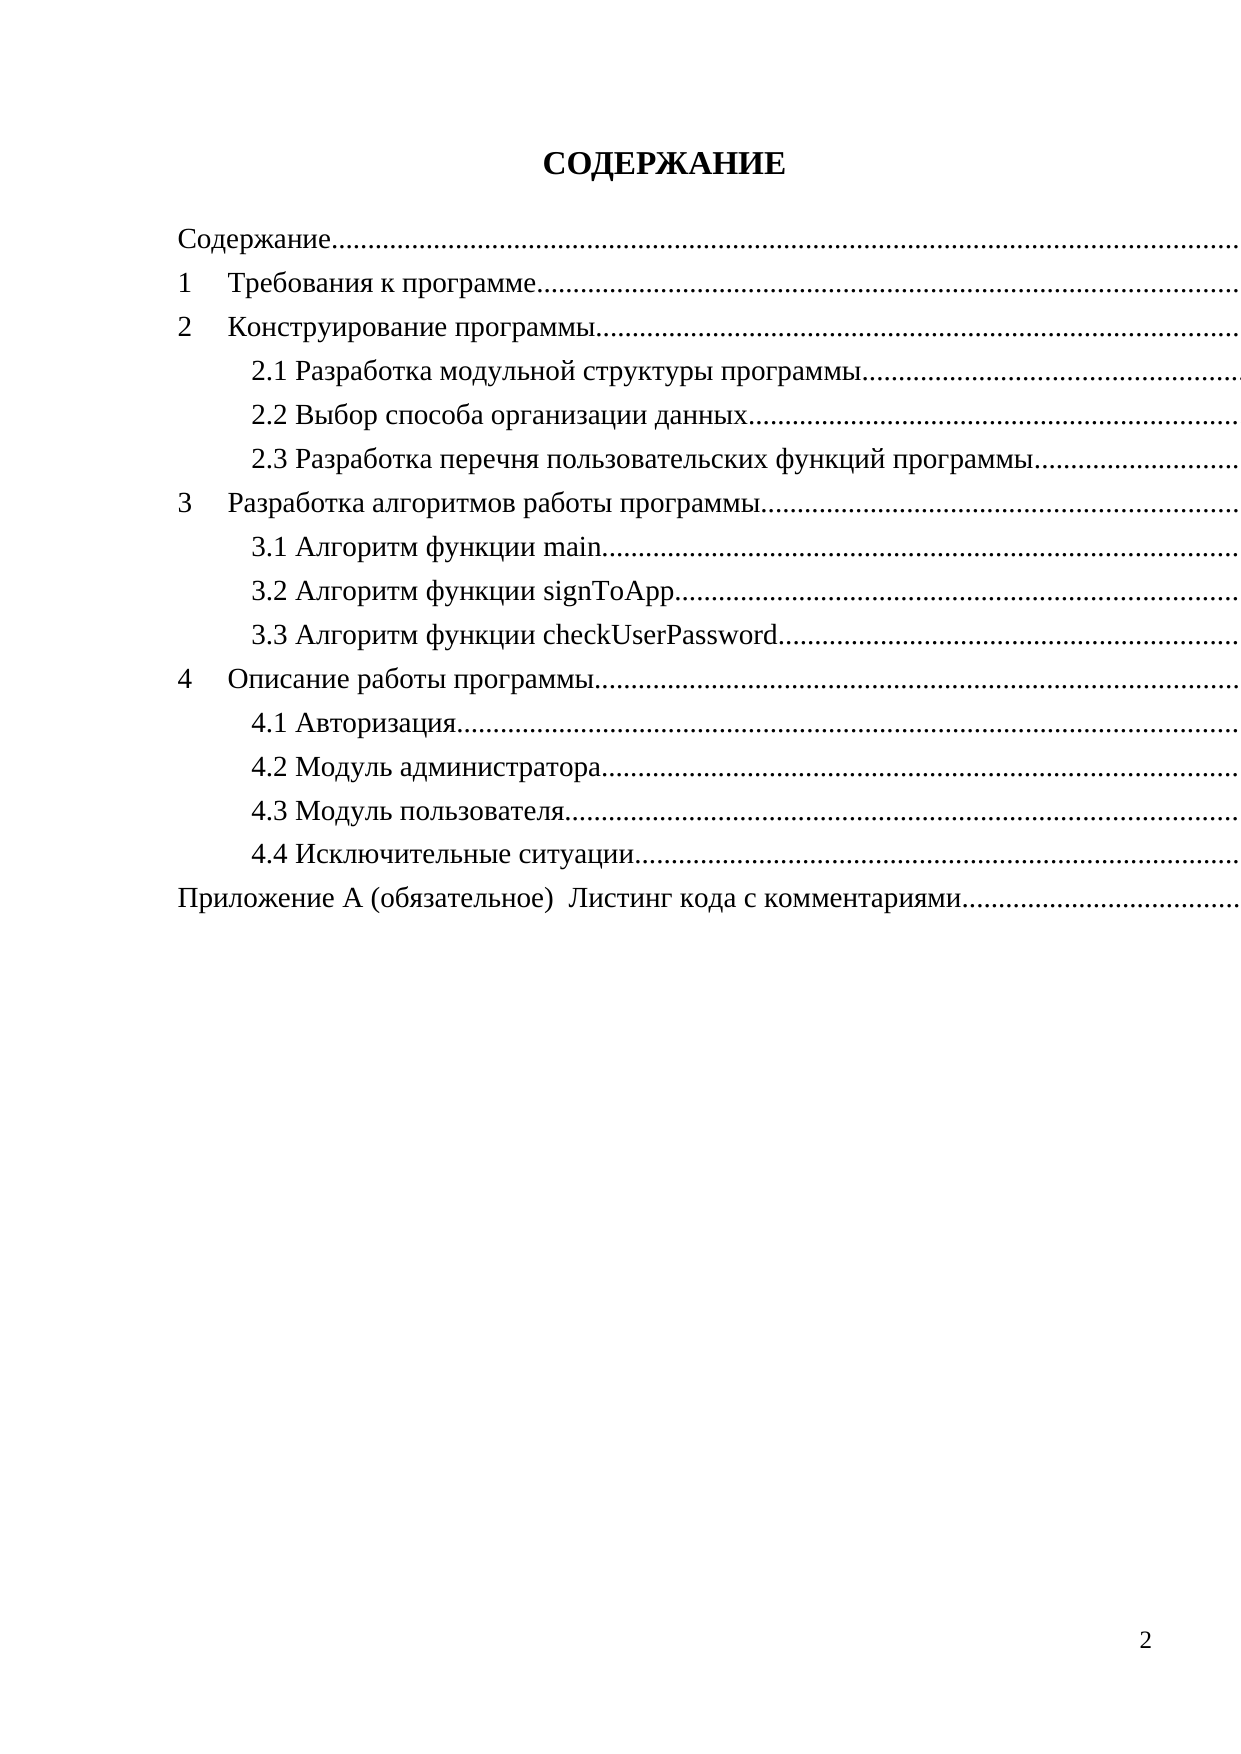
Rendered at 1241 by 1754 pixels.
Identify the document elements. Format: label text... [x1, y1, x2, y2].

text 3 Разработка алгоритмов работы программы 12 [177, 485, 1152, 518]
text 1 Требования к программе 3 [177, 265, 1152, 299]
text 4.2 Модуль администратора 16 [177, 749, 1152, 782]
text 4.4 Исключительные ситуации 24 [177, 837, 1152, 870]
text 2.3 Разработка перечня пользовательских функций программы 11 [177, 441, 1152, 474]
text 2.2 Выбор способа организации данных 9 [177, 397, 1152, 431]
text 3.3 Алгоритм функции сheckUserPassword 14 [177, 617, 1152, 650]
subtitle Содержание [177, 143, 1152, 181]
text 4.3 Модуль пользователя 23 [177, 793, 1152, 826]
text 3.2 Алгоритм функции signToApp 13 [177, 573, 1152, 606]
text Содержание 2 [177, 221, 1152, 255]
text Приложение А (обязательное) Листинг кода с комментариями 28 [177, 881, 1152, 914]
text 2 Конструирование программы 7 [177, 309, 1152, 343]
text 4.1 Авторизация 15 [177, 705, 1152, 738]
text 2.1 Разработка модульной структуры программы 7 [177, 353, 1152, 387]
text 3.1 Алгоритм функции main 12 [177, 529, 1152, 562]
text 4 Описание работы программы 15 [177, 661, 1152, 694]
